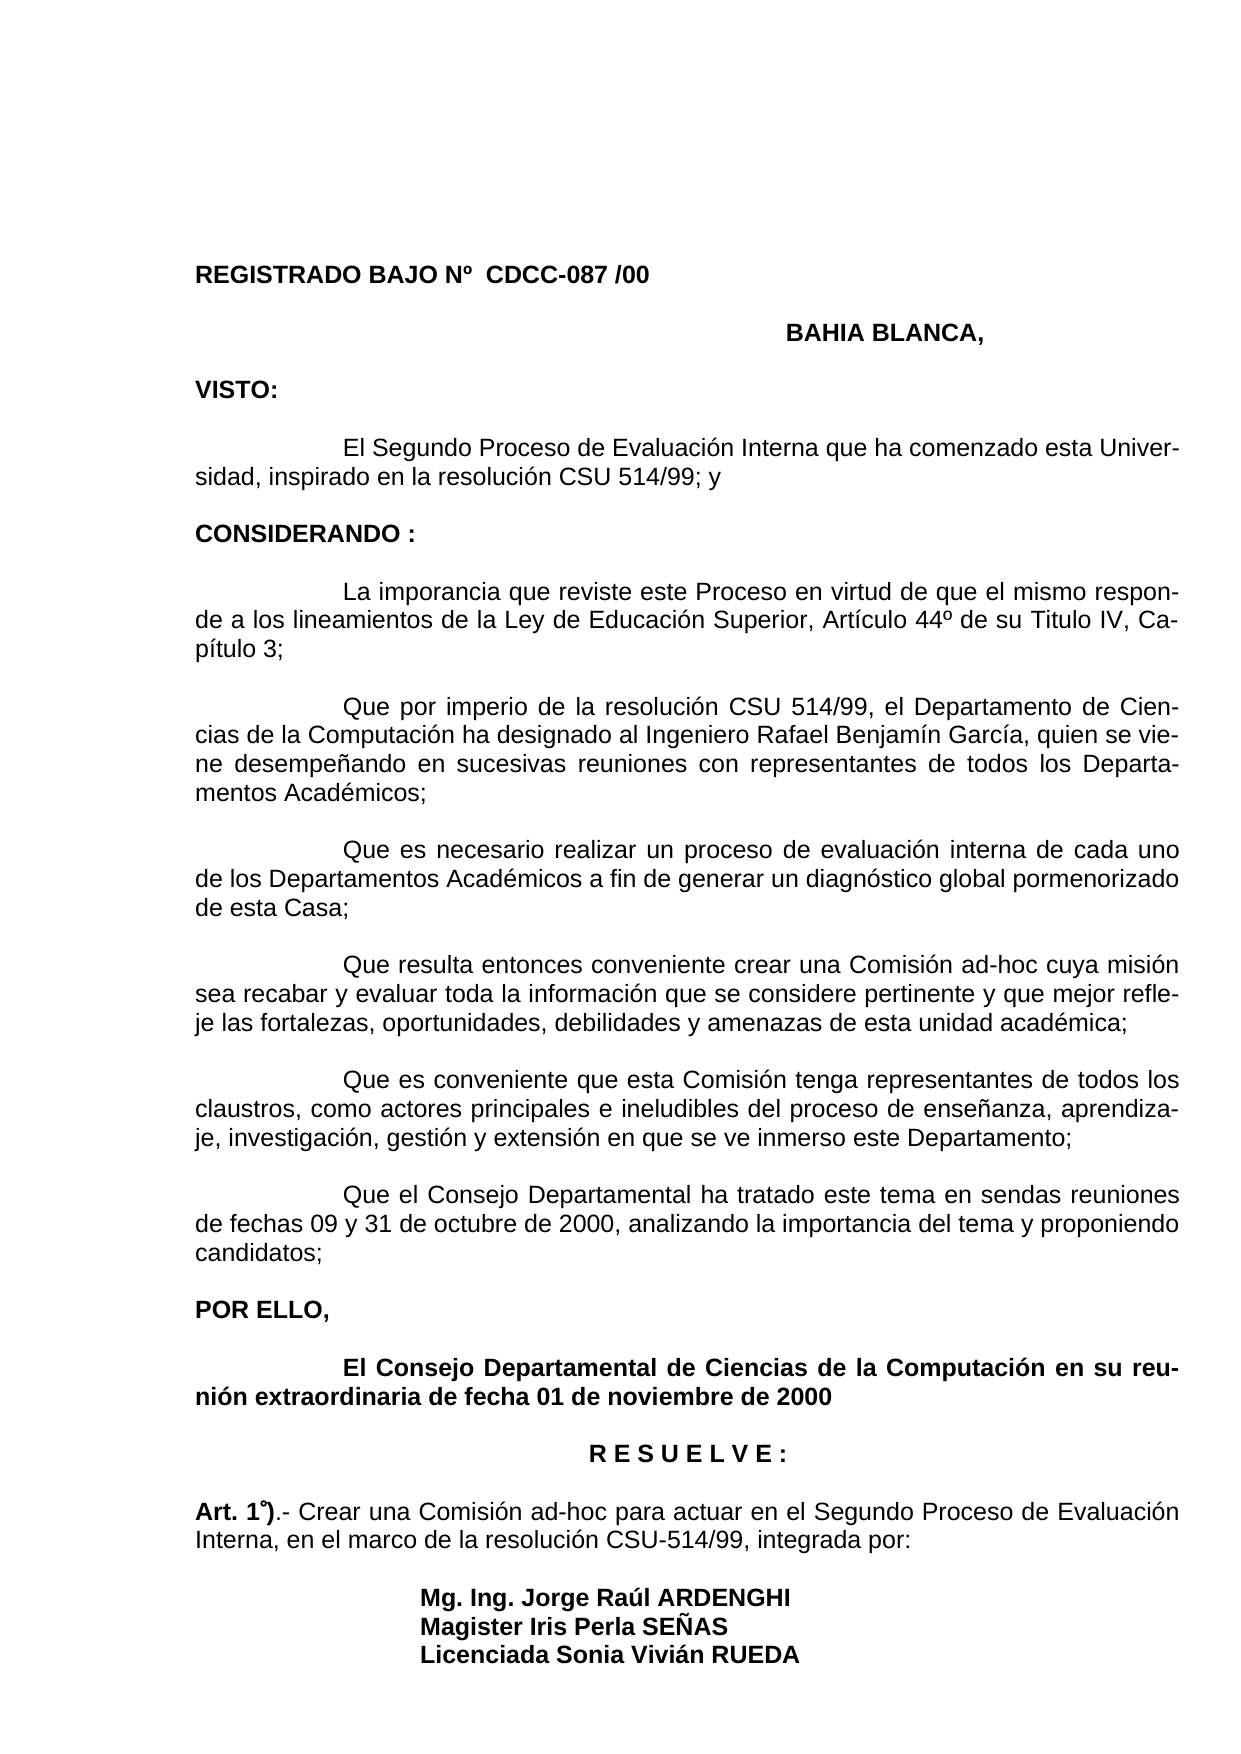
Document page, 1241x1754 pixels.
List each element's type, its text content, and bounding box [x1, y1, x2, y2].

text Que el Consejo Departamental ha tratado este tema en sendas reuniones de fechas 09 y 31 de octubre de 2000, analizando la importancia del tema y proponiendo candidatos; [195, 1180, 1181, 1267]
text VISTO: [195, 375, 1181, 404]
text Que resulta entonces conveniente crear una Comisión ad-hoc cuya misión sea recabar y evaluar toda la información que se considere pertinente y que mejor refle-je las fortalezas, oportunidades, debilidades y amenazas de esta unidad académica; [195, 950, 1181, 1037]
text Que por imperio de la resolución CSU 514/99, el Departamento de Cien-cias de la Computación ha designado al Ingeniero Rafael Benjamín García, quien se vie-ne desempeñando en sucesivas reuniones con representantes de todos los Departa-mentos Académicos; [195, 692, 1181, 807]
text Que es conveniente que esta Comisión tenga representantes de todos los claustros, como actores principales e ineludibles del proceso de enseñanza, aprendiza-je, investigación, gestión y extensión en que se ve inmerso este Departamento; [195, 1065, 1181, 1152]
text El Segundo Proceso de Evaluación Interna que ha comenzado esta Univer-sidad, inspirado en la resolución CSU 514/99; y [195, 433, 1181, 490]
text BAHIA BLANCA, [195, 318, 1181, 347]
text Art. 1).- Crear una Comisión ad-hoc para actuar en el Segundo Proceso de Evaluación Interna, en el marco de la resolución CSU-514/99, integrada por: [195, 1497, 1181, 1554]
text Que es necesario realizar un proceso de evaluación interna de cada uno de los Departamentos Académicos a fin de generar un diagnóstico global pormenorizado de esta Casa; [195, 835, 1181, 922]
text El Consejo Departamental de Ciencias de la Computación en su reu-nión extraordinaria de fecha 01 de noviembre de 2000 [195, 1353, 1181, 1410]
text Licenciada Sonia Vivián RUEDA [420, 1640, 1181, 1669]
text Magister Iris Perla SEÑAS [420, 1612, 1181, 1640]
text Mg. Ing. Jorge Raúl ARDENGHI [420, 1583, 1181, 1612]
text CONSIDERANDO : [195, 519, 1184, 548]
text La imporancia que reviste este Proceso en virtud de que el mismo respon-de a los lineamientos de la Ley de Educación Superior, Artículo 44º de su Titulo IV, Ca-pítulo 3; [195, 577, 1181, 663]
subtitle REGISTRADO BAJO Nº CDCC-087 /00 [195, 260, 1181, 289]
text POR ELLO, [195, 1295, 1181, 1324]
text R E S U E L V E : [195, 1439, 1181, 1468]
